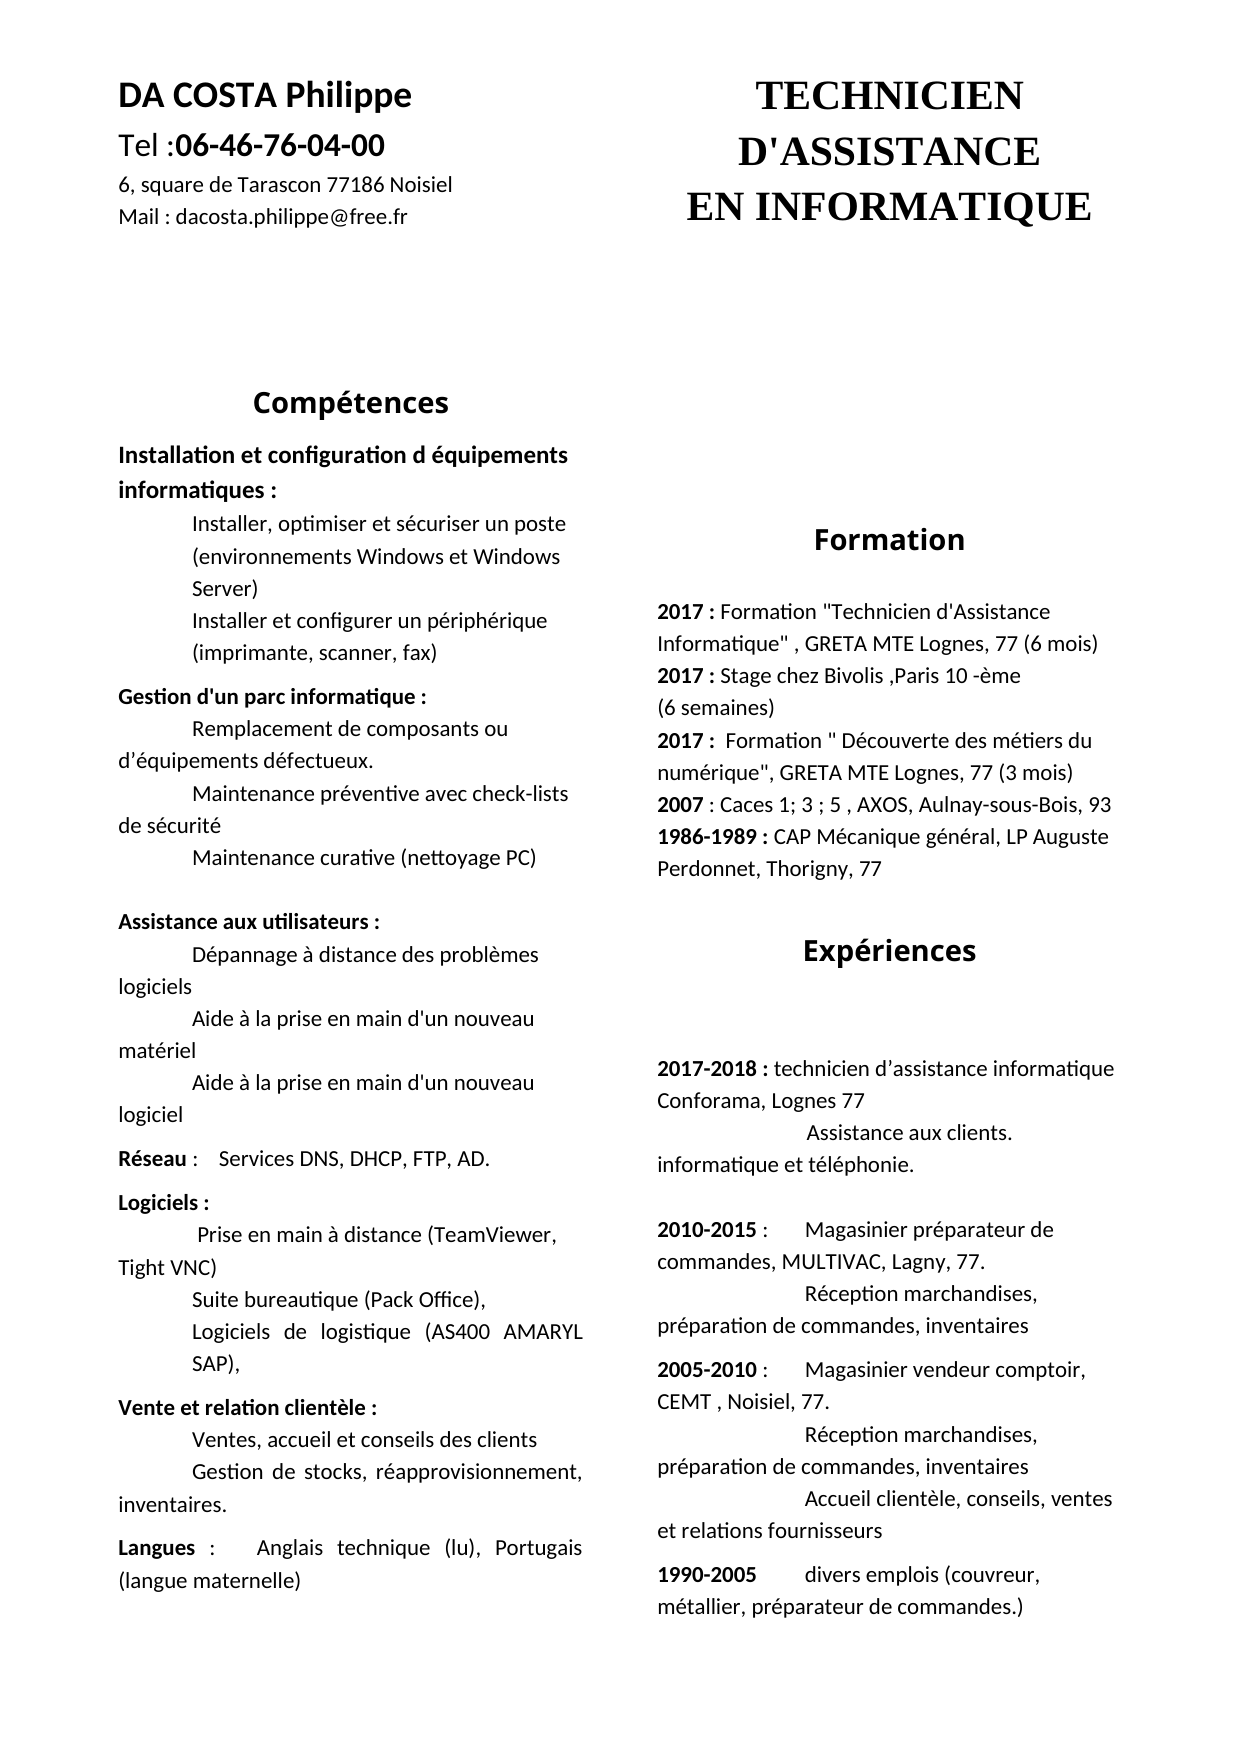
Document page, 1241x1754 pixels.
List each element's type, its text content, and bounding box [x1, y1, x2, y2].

text EN INFORMATIQUE [657, 181, 1122, 229]
text 2017 : Formation " Découverte des métiers du numérique", GRETA MTE Lognes, 77 (3 mois) [657, 726, 1122, 786]
text Aide à la prise en main d'un nouveau logiciel [118, 1068, 583, 1129]
text Tel :06-46-76-04-00 [118, 123, 583, 164]
text Formation [657, 519, 1122, 559]
text Expériences [657, 931, 1122, 970]
text Installer et configurer un périphérique (imprimante, scanner, fax) [192, 606, 583, 666]
text Logiciels : [118, 1188, 583, 1216]
text Assistance aux clients. informatique et téléphonie. [657, 1118, 1122, 1178]
text 2017 : Stage chez Bivolis ,Paris 10 -ème (6 semaines) [657, 661, 1122, 722]
text 2007 : Caces 1; 3 ; 5 , AXOS, Aulnay-sous-Bois, 93 [657, 790, 1122, 818]
text Compétences [118, 382, 583, 422]
text Dépannage à distance des problèmes logiciels [118, 940, 583, 1000]
text Remplacement de composants ou d’équipements défectueux. [118, 714, 583, 774]
text Réception marchandises, préparation de commandes, inventaires [657, 1279, 1122, 1339]
text Installation et configuration d équipements informatiques : [118, 439, 583, 505]
text Maintenance curative (nettoyage PC) [118, 843, 583, 871]
text 2017 : Formation "Technicien d'Assistance Informatique" , GRETA MTE Lognes, 77 (6 mois) [657, 597, 1122, 657]
text Maintenance préventive avec check-lists de sécurité [118, 779, 583, 839]
text 6, square de Tarascon 77186 Noisiel [118, 170, 583, 198]
text Conforama, Lognes 77 [657, 1086, 1122, 1114]
text Gestion de stocks, réapprovisionnement, inventaires. [118, 1457, 583, 1518]
text Installer, optimiser et sécuriser un poste (environnements Windows et Windows Server) [192, 509, 583, 602]
text 2010-2015 : Magasinier préparateur de commandes, MULTIVAC, Lagny, 77. [657, 1215, 1122, 1275]
text Vente et relation clientèle : [118, 1393, 583, 1421]
text Prise en main à distance (TeamViewer, Tight VNC) [118, 1221, 583, 1281]
text Mail : dacosta.philippe@free.fr [118, 202, 583, 231]
text Logiciels de logistique (AS400 AMARYL SAP), [192, 1317, 583, 1377]
text Gestion d'un parc informatique : [118, 682, 583, 710]
text Aide à la prise en main d'un nouveau matériel [118, 1004, 583, 1064]
text Accueil clientèle, conseils, ventes et relations fournisseurs [657, 1484, 1122, 1544]
text Réseau : Services DNS, DHCP, FTP, AD. [118, 1144, 583, 1172]
text 1986-1989 : CAP Mécanique général, LP Auguste Perdonnet, Thorigny, 77 [657, 822, 1122, 882]
text 1990-2005 divers emplois (couvreur, métallier, préparateur de commandes.) [657, 1560, 1122, 1620]
text TECHNICIEN D'ASSISTANCE [657, 71, 1122, 174]
text Ventes, accueil et conseils des clients [118, 1425, 583, 1453]
text DA COSTA Philippe [118, 71, 583, 117]
text Langues : Anglais technique (lu), Portugais (langue maternelle) [118, 1533, 583, 1594]
text Réception marchandises, préparation de commandes, inventaires [657, 1420, 1122, 1480]
text Suite bureautique (Pack Office), [192, 1285, 583, 1313]
text Assistance aux utilisateurs : [118, 907, 583, 936]
text 2017-2018 : technicien d’assistance informatique [657, 1054, 1122, 1082]
text 2005-2010 : Magasinier vendeur comptoir, CEMT , Noisiel, 77. [657, 1355, 1122, 1416]
